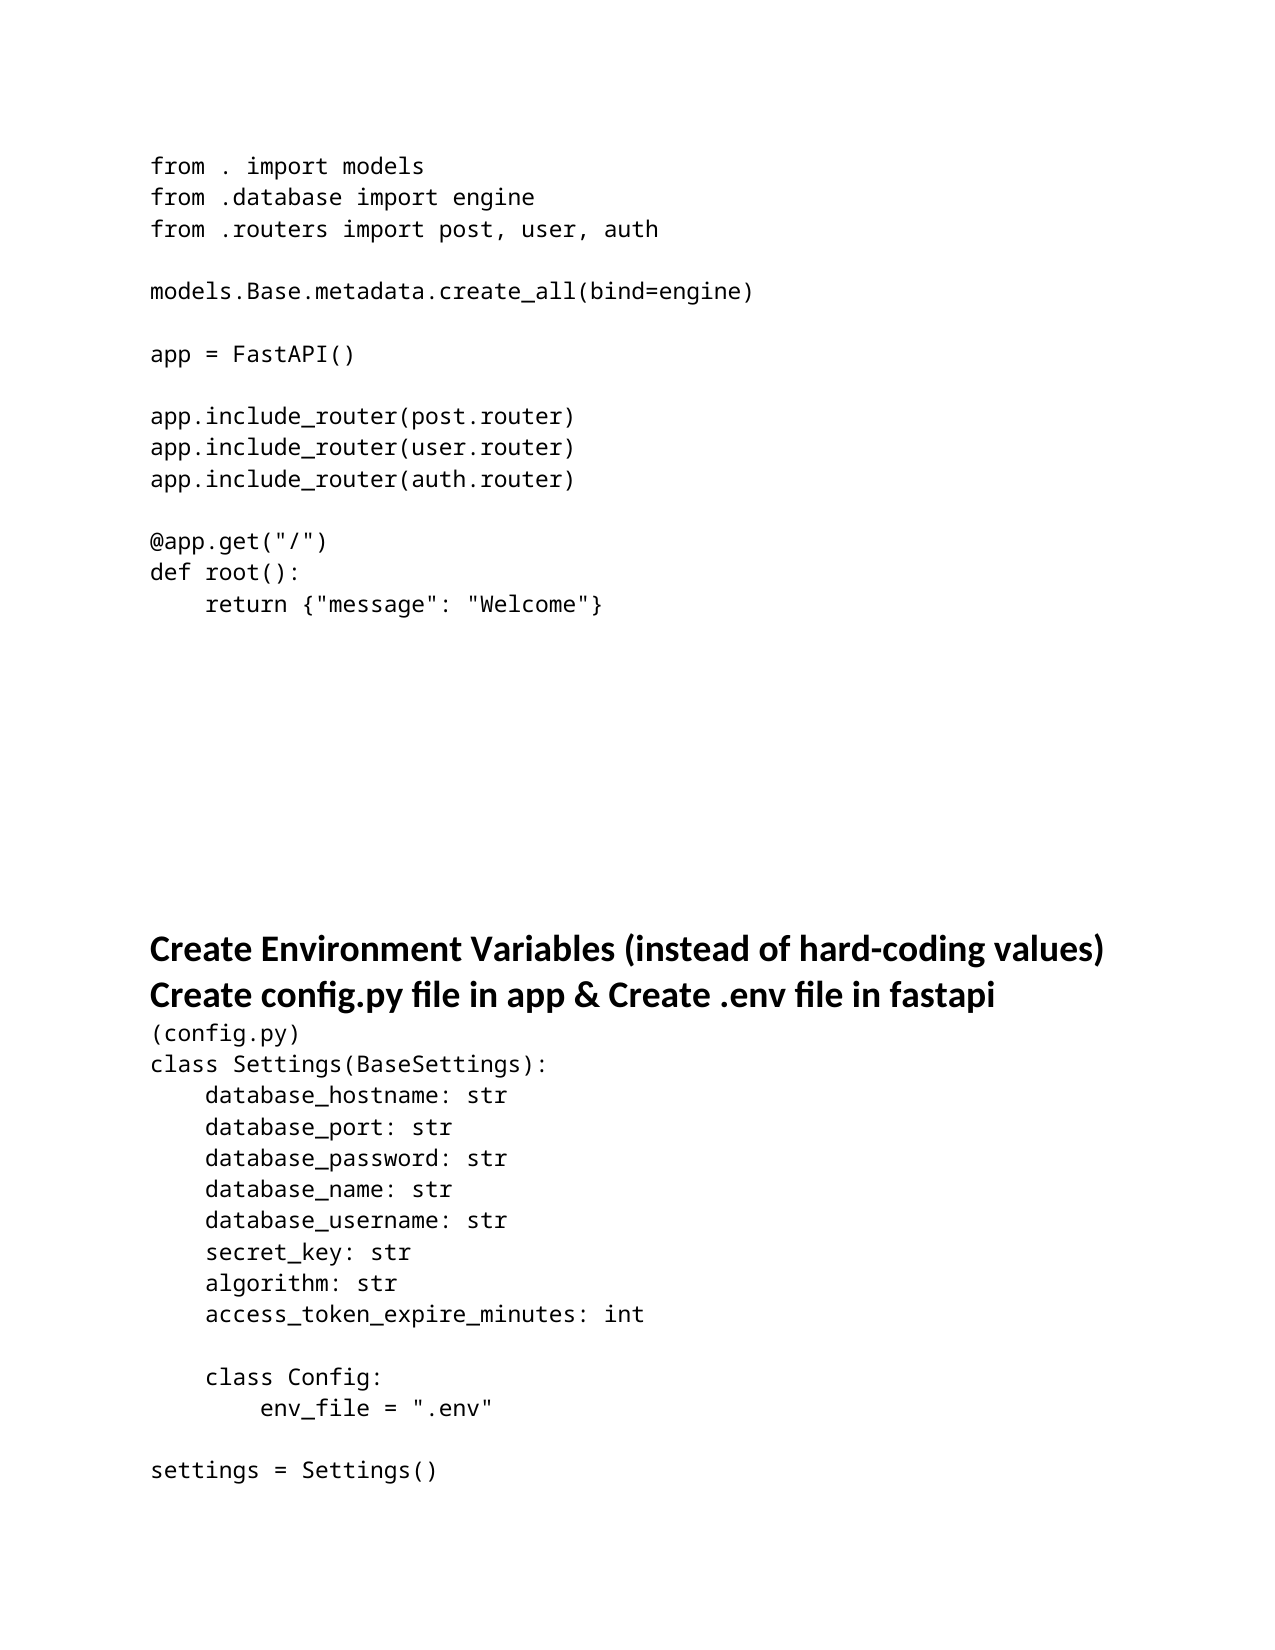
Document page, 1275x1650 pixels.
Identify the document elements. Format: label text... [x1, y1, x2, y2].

text return {"message": "Welcome"} [150, 587, 1125, 619]
text access_token_expire_minutes: int [150, 1298, 1125, 1329]
text database_password: str [150, 1142, 1125, 1173]
text app.include_router(post.router) [150, 400, 1125, 431]
text class Settings(BaseSettings): [150, 1048, 1125, 1079]
text app.include_router(user.router) [150, 431, 1125, 462]
text algorithm: str [150, 1267, 1125, 1298]
text database_username: str [150, 1204, 1125, 1235]
text app = FastAPI() [150, 337, 1125, 369]
text app.include_router(auth.router) [150, 462, 1125, 494]
text Create config.py file in app & Create .env file in fastapi [150, 971, 1125, 1017]
text class Config: [150, 1360, 1125, 1392]
text from .database import engine [150, 181, 1125, 212]
text @app.get("/") [150, 525, 1125, 556]
text from .routers import post, user, auth [150, 212, 1125, 244]
text database_hostname: str [150, 1079, 1125, 1110]
text from . import models [150, 150, 1125, 181]
text settings = Settings() [150, 1454, 1125, 1485]
text secret_key: str [150, 1235, 1125, 1267]
text env_file = ".env" [150, 1392, 1125, 1423]
text Create Environment Variables (instead of hard-coding values) [150, 925, 1125, 971]
text models.Base.metadata.create_all(bind=engine) [150, 275, 1125, 306]
text database_port: str [150, 1110, 1125, 1142]
text def root(): [150, 556, 1125, 587]
text database_name: str [150, 1173, 1125, 1204]
text (config.py) [150, 1017, 1125, 1048]
